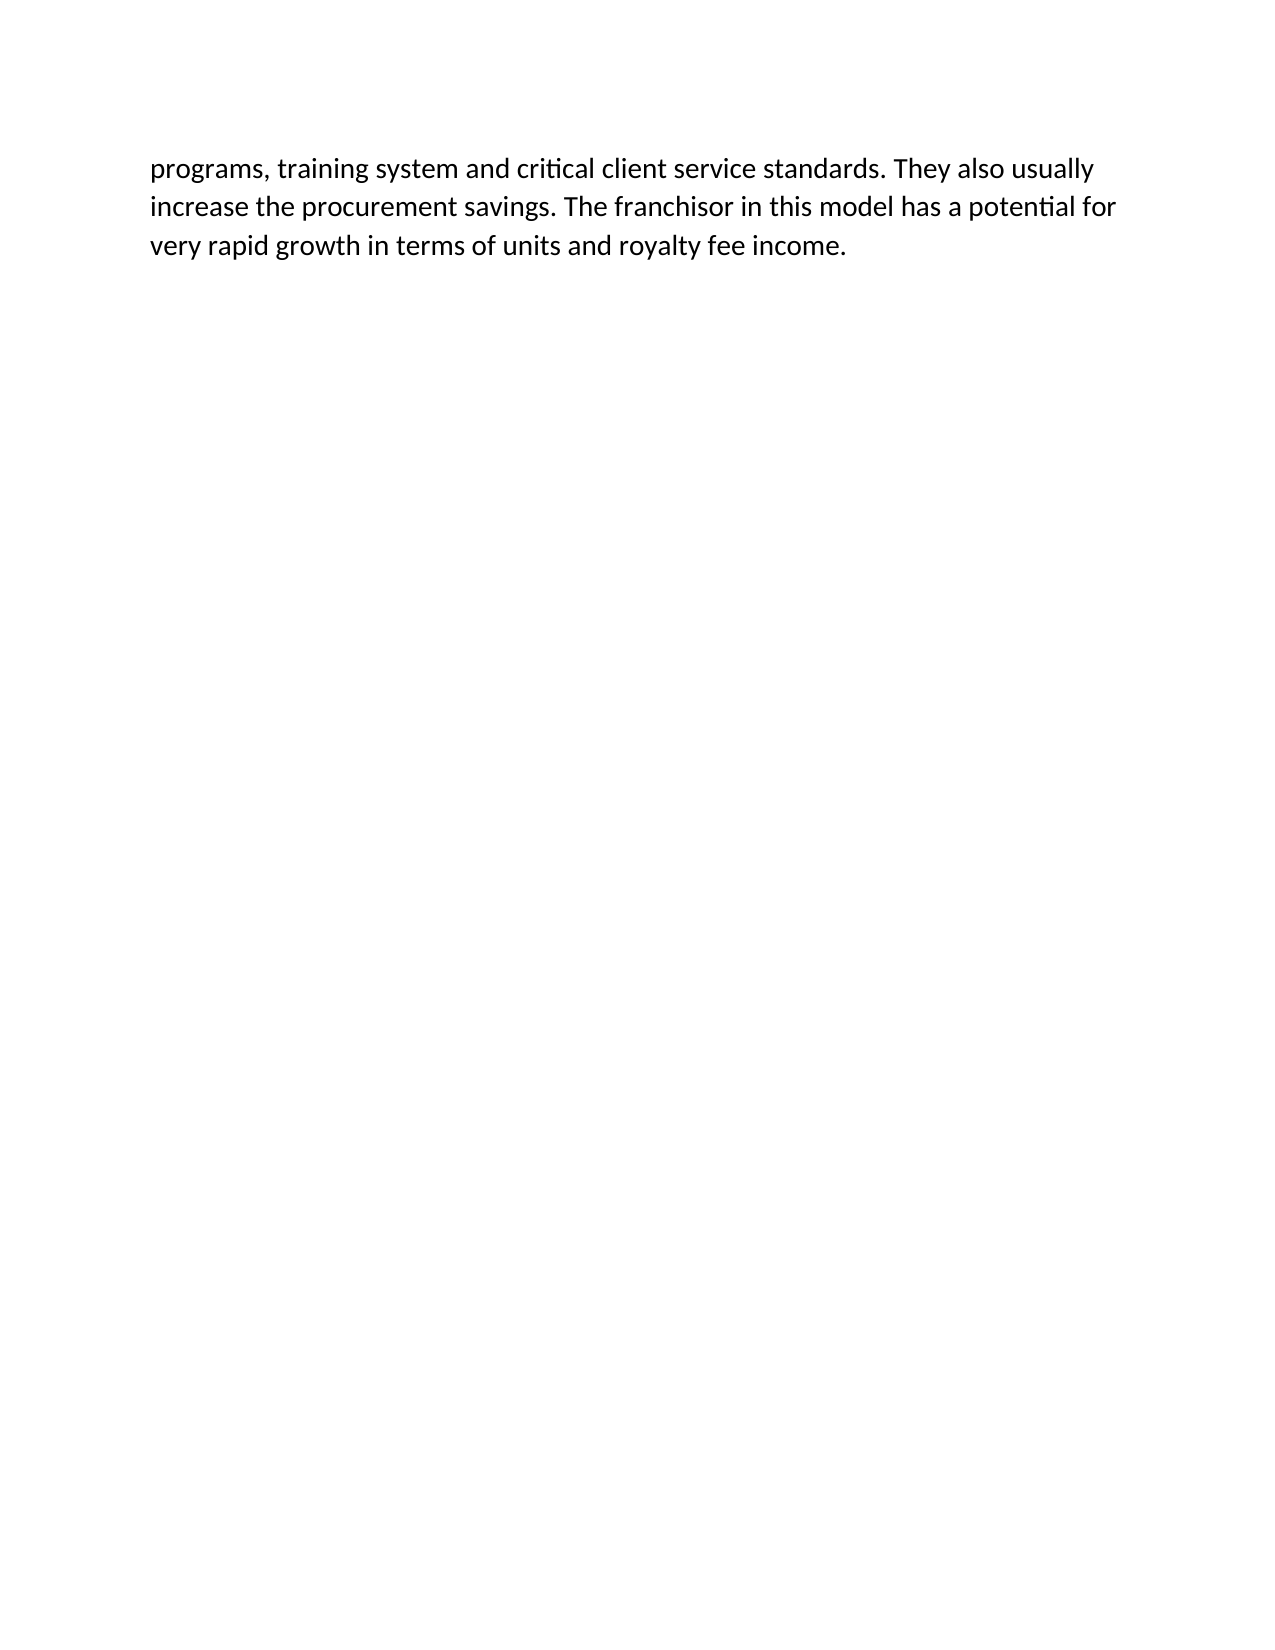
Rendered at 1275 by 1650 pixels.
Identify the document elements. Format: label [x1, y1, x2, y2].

text [150, 150, 1125, 262]
